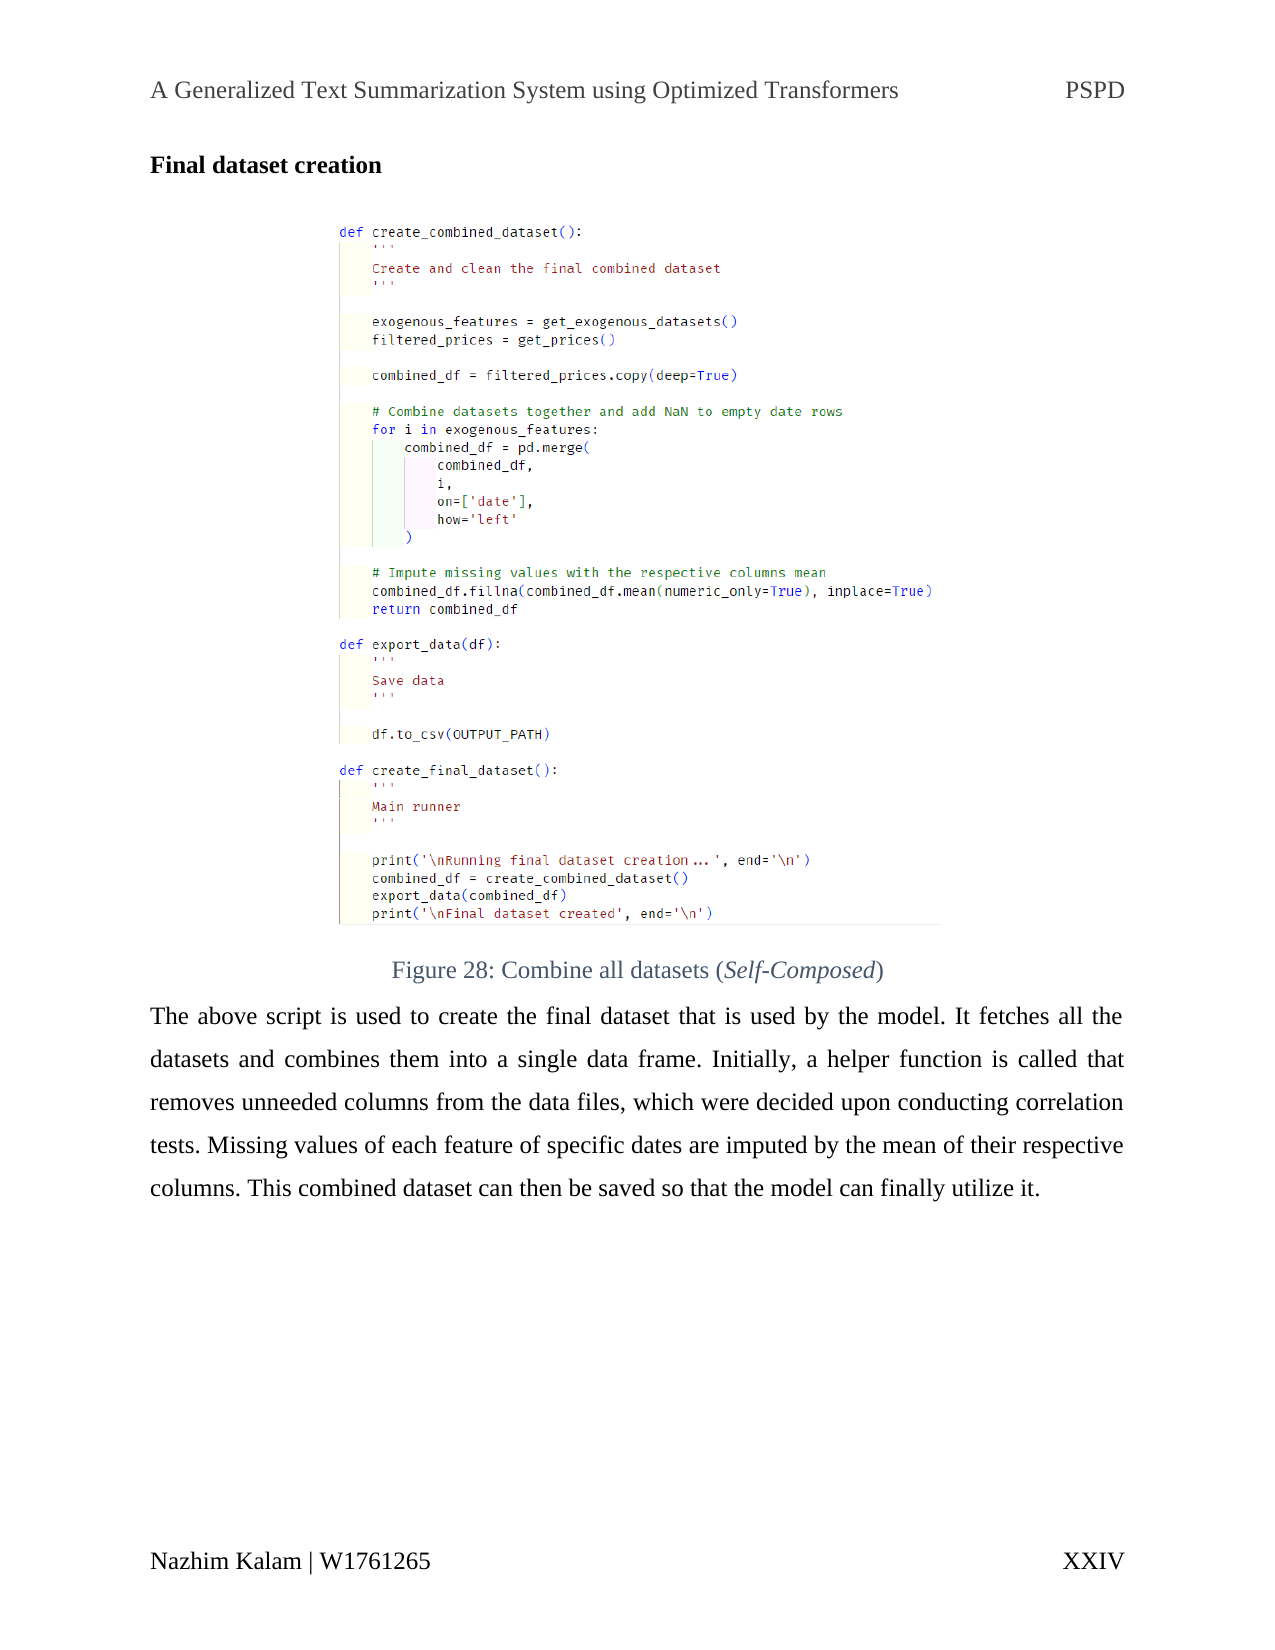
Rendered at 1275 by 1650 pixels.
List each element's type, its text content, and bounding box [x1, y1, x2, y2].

text The above script is used to create the final dataset that is used by the model. It fetches all the datasets and combines them into a single data frame. Initially, a helper function is called that removes unneeded columns from the data files, which were decided upon conducting correlation tests. Missing values of each feature of specific dates are imputed by the mean of their respective columns. This combined dataset can then be saved so that the model can finally utilize it. [150, 1001, 1125, 1202]
text Final dataset creation [150, 150, 1125, 179]
picture [335, 209, 940, 925]
